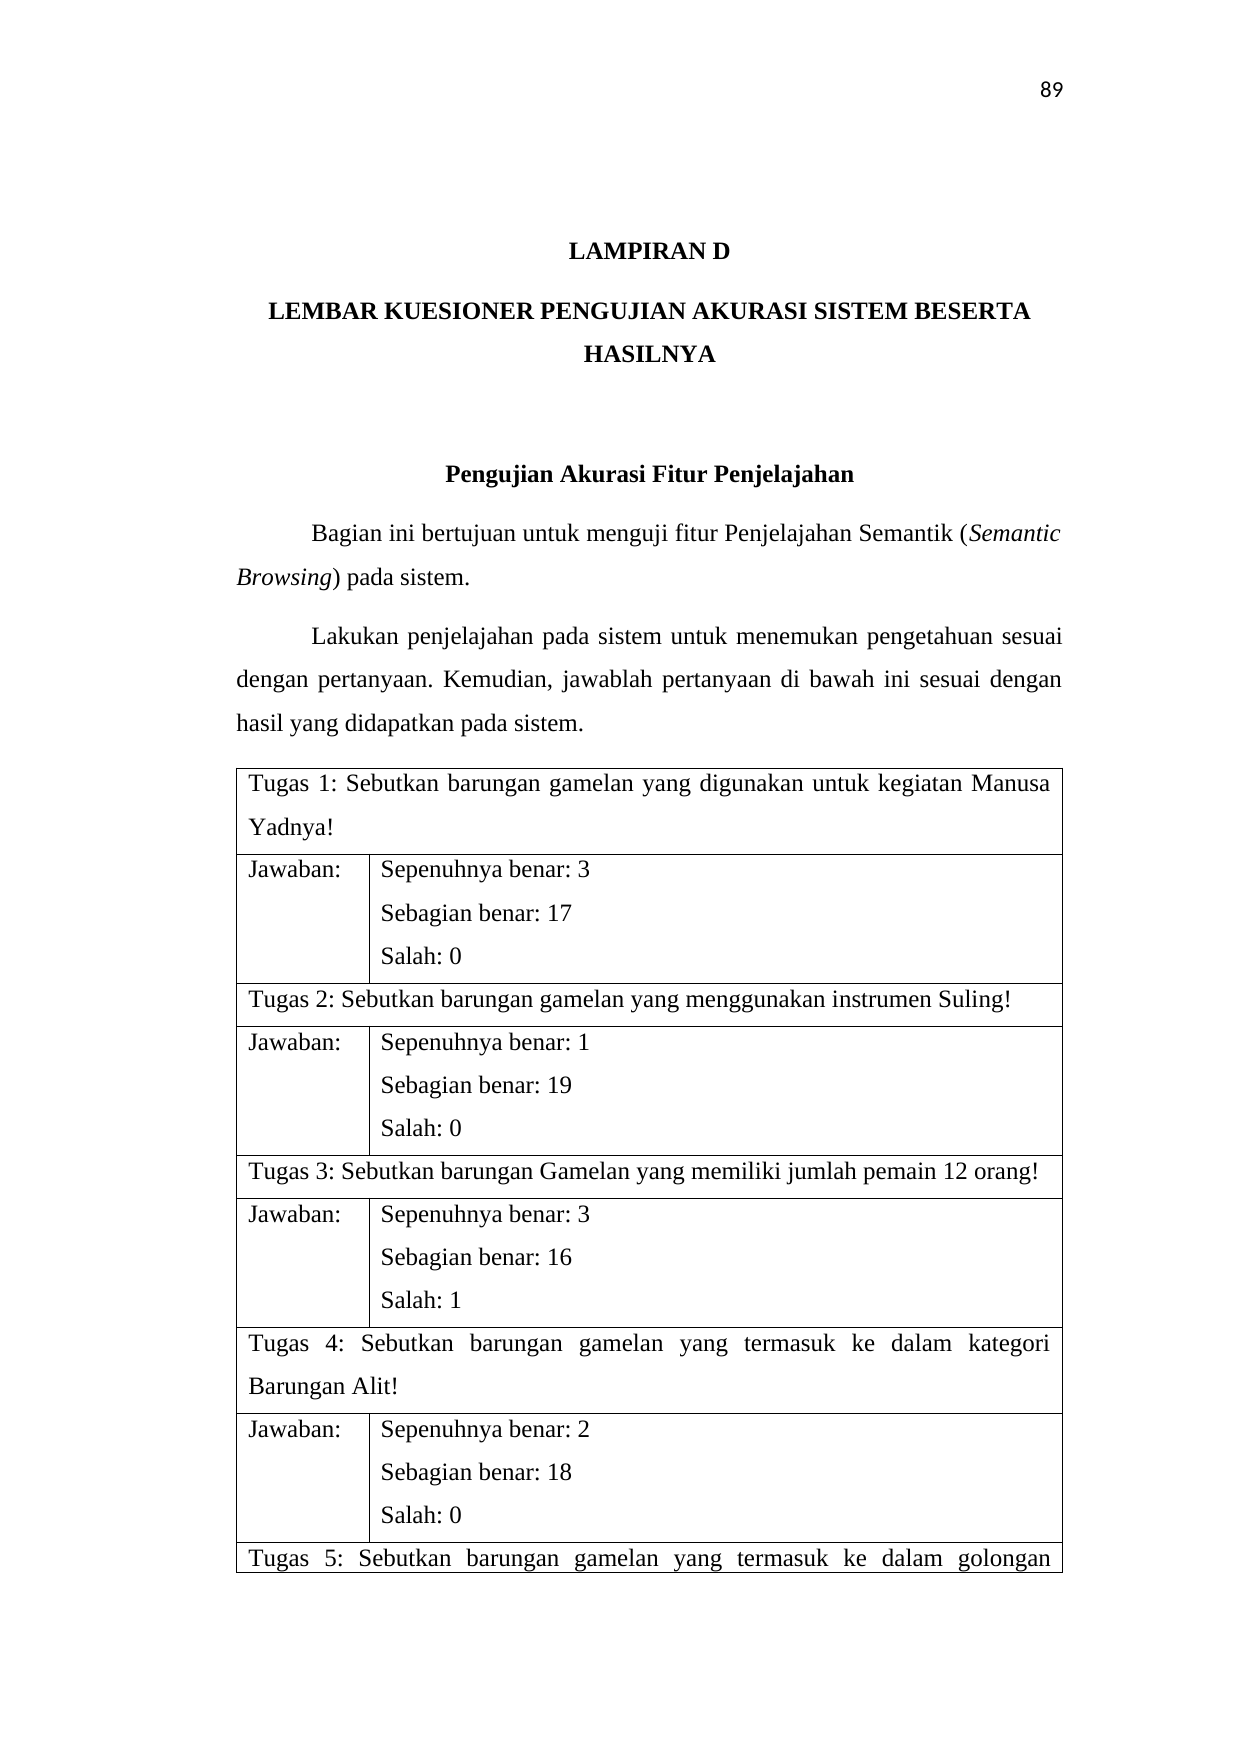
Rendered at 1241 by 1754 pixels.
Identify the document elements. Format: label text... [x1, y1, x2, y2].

text Lakukan penjelajahan pada sistem untuk menemukan pengetahuan sesuai dengan pertanyaan. Kemudian, jawablah pertanyaan di bawah ini sesuai dengan hasil yang didapatkan pada sistem. [236, 621, 1063, 736]
table_cell Tugas 4: Sebutkan barungan gamelan yang termasuk ke dalam kategori Barungan Alit! [237, 1328, 1062, 1413]
text Bagian ini bertujuan untuk menguji fitur Penjelajahan Semantik (Semantic Browsing) pada sistem. [236, 518, 1063, 590]
table_header Tugas 1: Sebutkan barungan gamelan yang digunakan untuk kegiatan Manusa Yadnya! [237, 769, 1062, 853]
table_cell Tugas 3: Sebutkan barungan Gamelan yang memiliki jumlah pemain 12 orang! [237, 1156, 1062, 1198]
table_cell Sepenuhnya benar: 2 Sebagian benar: 18 Salah: 0 [370, 1414, 1062, 1542]
table_cell Sepenuhnya benar: 3 Sebagian benar: 17 Salah: 0 [370, 855, 1062, 983]
table_cell Sepenuhnya benar: 1 Sebagian benar: 19 Salah: 0 [370, 1027, 1062, 1155]
text LAMPIRAN D [236, 236, 1063, 265]
table_cell Jawaban: [237, 1199, 369, 1327]
table_cell Tugas 5: Sebutkan barungan gamelan yang termasuk ke dalam golongan Gamelan Madya! [237, 1543, 1062, 1572]
table_cell Sepenuhnya benar: 3 Sebagian benar: 16 Salah: 1 [370, 1199, 1062, 1327]
table_cell Jawaban: [237, 855, 369, 983]
table_cell Tugas 2: Sebutkan barungan gamelan yang menggunakan instrumen Suling! [237, 984, 1062, 1026]
table_cell Jawaban: [237, 1414, 369, 1542]
text LEMBAR KUESIONER PENGUJIAN AKURASI SISTEM BESERTA HASILNYA [236, 296, 1063, 368]
text Pengujian Akurasi Fitur Penjelajahan [236, 459, 1063, 487]
table_cell Jawaban: [237, 1027, 369, 1155]
